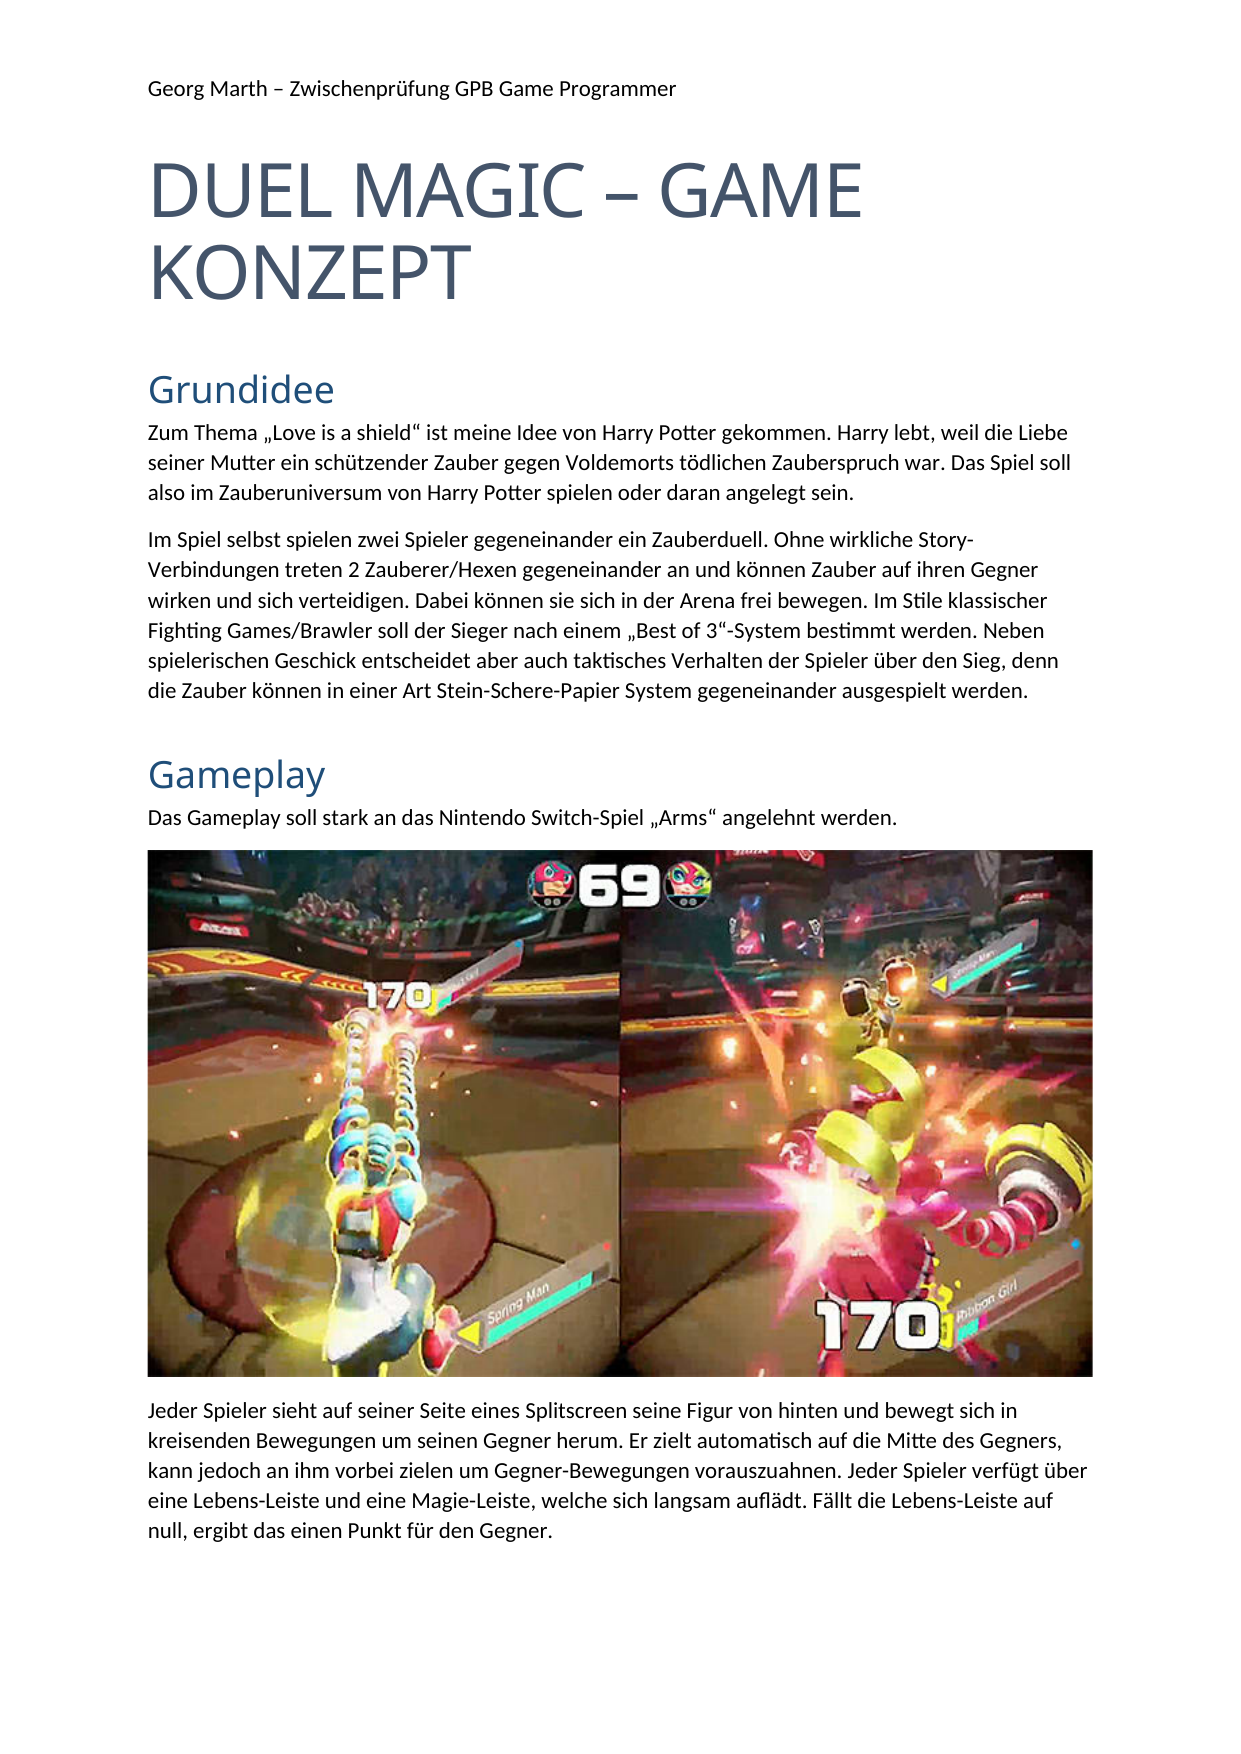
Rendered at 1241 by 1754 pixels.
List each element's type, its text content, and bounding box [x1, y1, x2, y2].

text Im Spiel selbst spielen zwei Spieler gegeneinander ein Zauberduell. Ohne wirkliche Story-Verbindungen treten 2 Zauberer/Hexen gegeneinander an und können Zauber auf ihren Gegner wirken und sich verteidigen. Dabei können sie sich in der Arena frei bewegen. Im Stile klassischer Fighting Games/Brawler soll der Sieger nach einem „Best of 3“-System bestimmt werden. Neben spielerischen Geschick entscheidet aber auch taktisches Verhalten der Spieler über den Sieg, denn die Zauber können in einer Art Stein-Schere-Papier System gegeneinander ausgespielt werden. [148, 525, 1093, 704]
title Duel Magic – Game Konzept [148, 148, 1093, 321]
subtitle Grundidee [148, 363, 1093, 414]
text Jeder Spieler sieht auf seiner Seite eines Splitscreen seine Figur von hinten und bewegt sich in kreisenden Bewegungen um seinen Gegner herum. Er zielt automatisch auf die Mitte des Gegners, kann jedoch an ihm vorbei zielen um Gegner-Bewegungen vorauszuahnen. Jeder Spieler verfügt über eine Lebens-Leiste und eine Magie-Leiste, welche sich langsam auflädt. Fällt die Lebens-Leiste auf null, ergibt das einen Punkt für den Gegner. [148, 1396, 1093, 1544]
subtitle Gameplay [148, 748, 1093, 799]
picture [147, 850, 1093, 1377]
text Zum Thema „Love is a shield“ ist meine Idee von Harry Potter gekommen. Harry lebt, weil die Liebe seiner Mutter ein schützender Zauber gegen Voldemorts tödlichen Zauberspruch war. Das Spiel soll also im Zauberuniversum von Harry Potter spielen oder daran angelegt sein. [148, 418, 1093, 507]
text Das Gameplay soll stark an das Nintendo Switch-Spiel „Arms“ angelehnt werden. [148, 803, 1093, 832]
